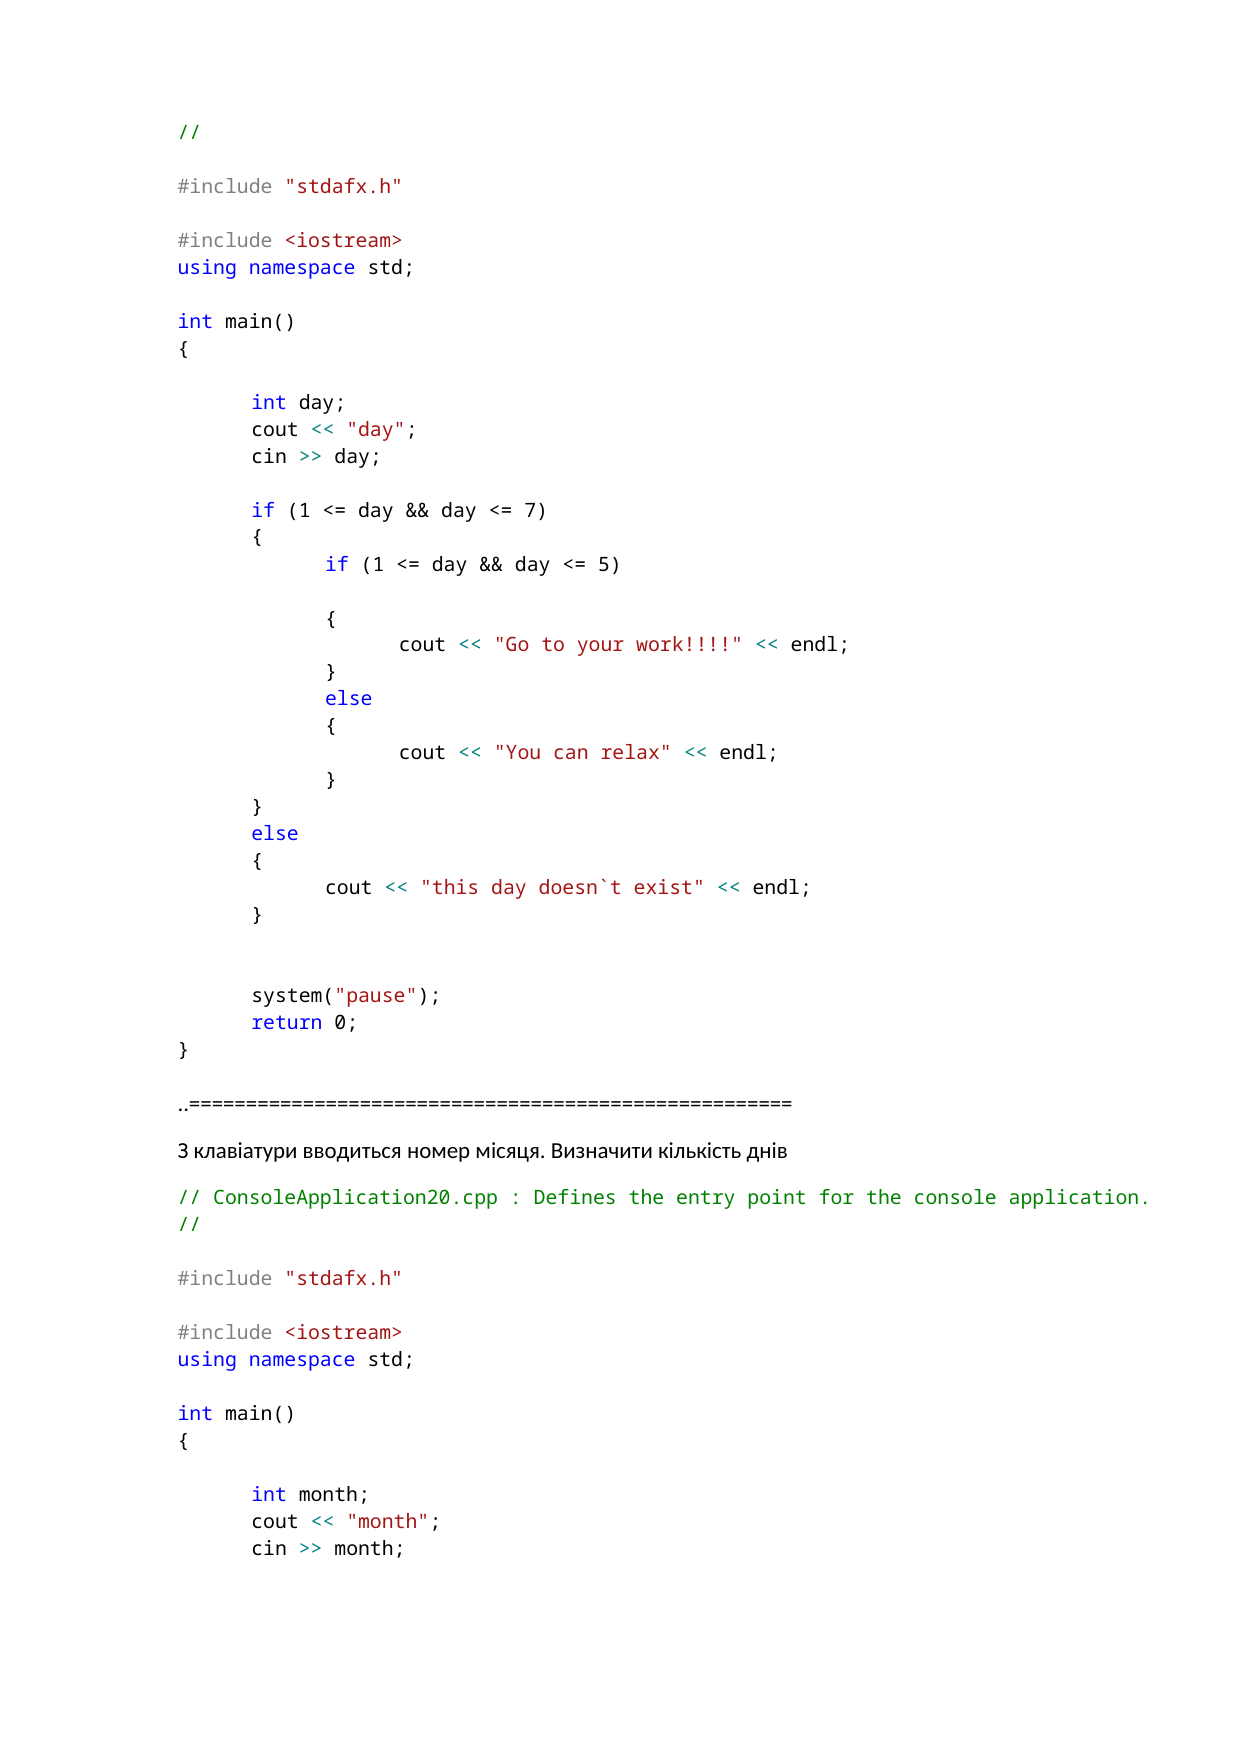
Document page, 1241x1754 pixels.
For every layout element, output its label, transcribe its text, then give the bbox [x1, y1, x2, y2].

text #include "stdafx.h" [177, 1264, 1152, 1291]
text cout << "Go to your work!!!!" << endl; [177, 631, 1152, 658]
text cout << "month"; [177, 1507, 1152, 1534]
text int day; [177, 388, 1152, 415]
text { [177, 523, 1152, 550]
text cout << "day"; [177, 415, 1152, 442]
text else [177, 819, 1152, 847]
text if (1 <= day && day <= 7) [177, 496, 1152, 523]
text } [177, 901, 1152, 927]
text else [177, 685, 1152, 712]
text // [177, 118, 1152, 145]
text #include <iostream> [177, 226, 1152, 253]
text { [177, 1426, 1152, 1453]
text int main() [177, 307, 1152, 334]
text { [177, 847, 1152, 873]
text if (1 <= day && day <= 5) [177, 550, 1152, 577]
text } [177, 1035, 1152, 1062]
text #include <iostream> [177, 1318, 1152, 1345]
text using namespace std; [177, 1345, 1152, 1372]
text { [177, 604, 1152, 631]
text return 0; [177, 1008, 1152, 1035]
text } [177, 766, 1152, 793]
text #include "stdafx.h" [177, 172, 1152, 199]
text { [177, 334, 1152, 361]
text ..===================================================== [177, 1089, 1152, 1117]
text // [177, 1210, 1152, 1237]
text cin >> month; [177, 1534, 1152, 1561]
text cout << "this day doesn`t exist" << endl; [177, 873, 1152, 901]
text // ConsoleApplication20.cpp : Defines the entry point for the console application. [177, 1183, 1152, 1210]
text { [177, 712, 1152, 739]
text using namespace std; [177, 253, 1152, 280]
text int month; [177, 1480, 1152, 1507]
text } [177, 658, 1152, 685]
text cout << "You can relax" << endl; [177, 739, 1152, 766]
text int main() [177, 1399, 1152, 1426]
text З клавіатури вводиться номер місяця. Визначити кількість днів [177, 1136, 1152, 1164]
text system("pause"); [177, 981, 1152, 1008]
text } [177, 793, 1152, 819]
text cin >> day; [177, 442, 1152, 469]
